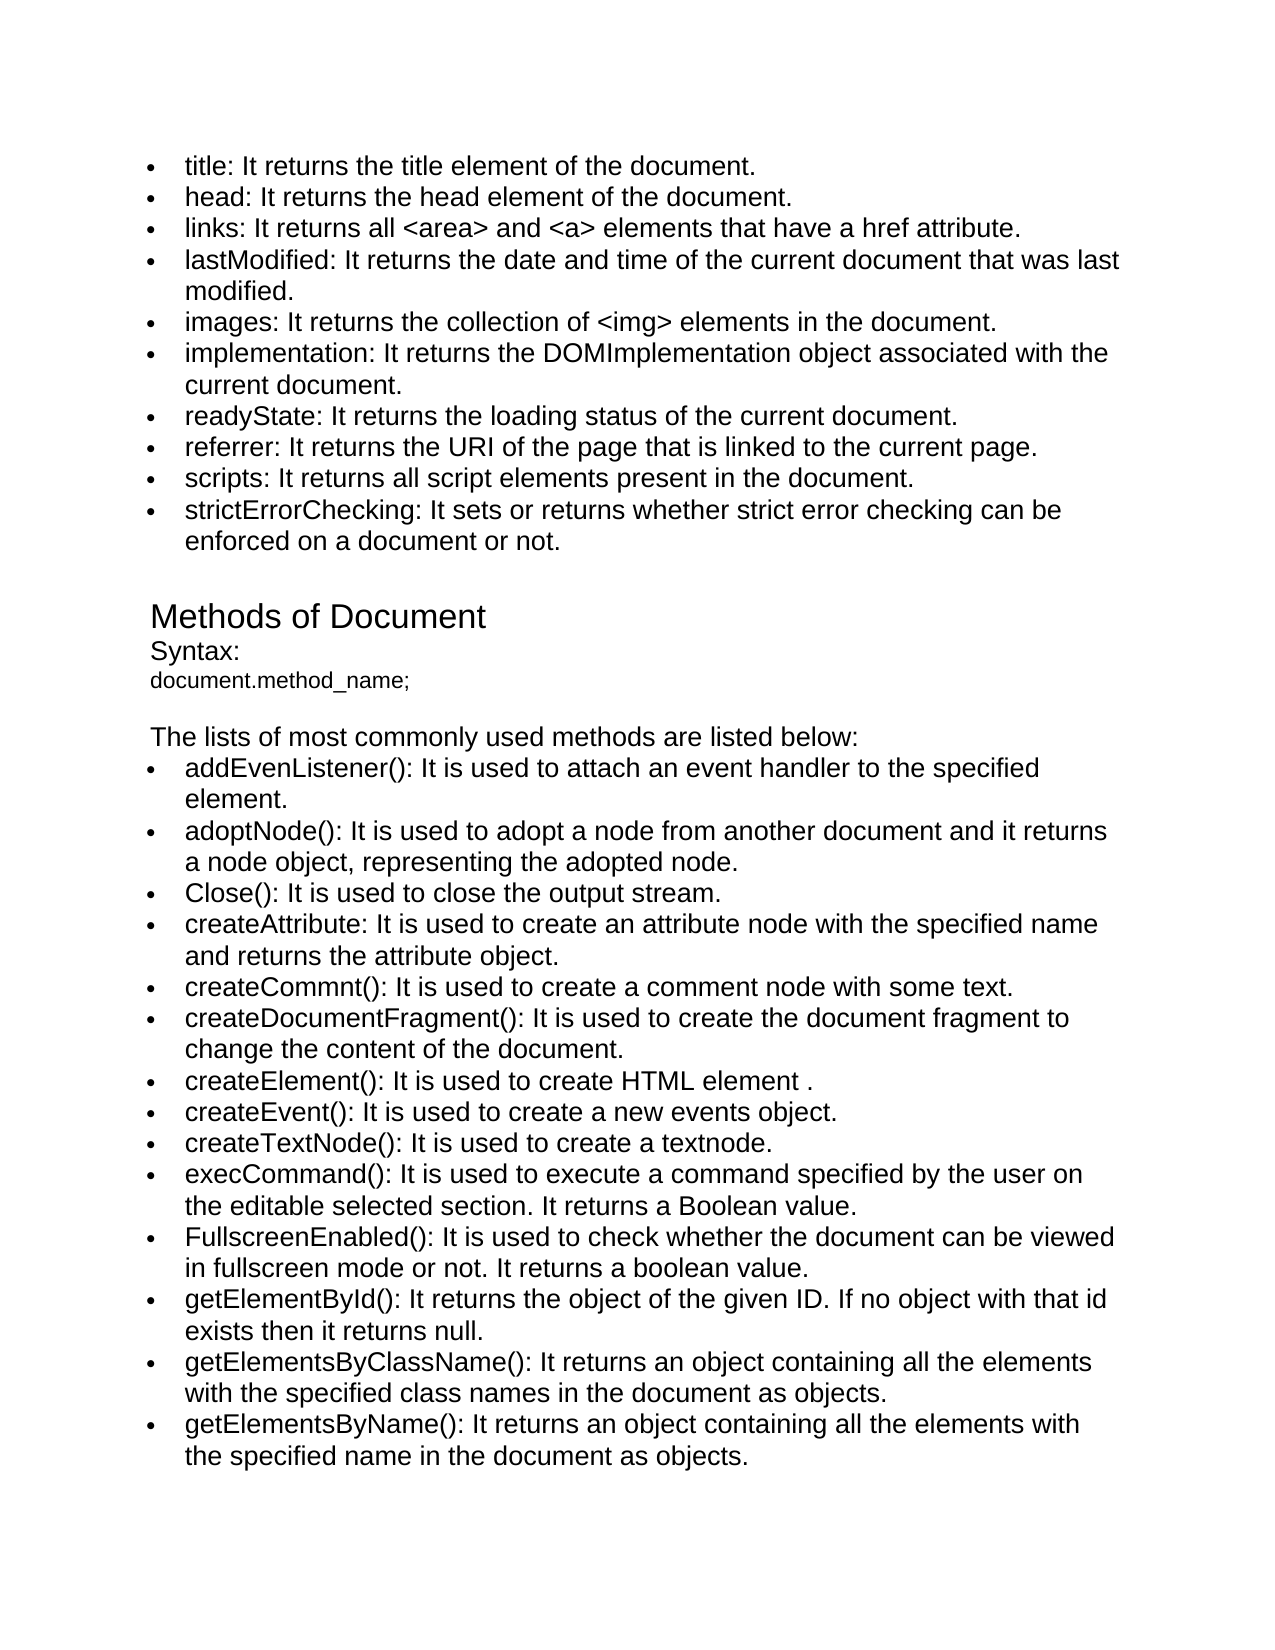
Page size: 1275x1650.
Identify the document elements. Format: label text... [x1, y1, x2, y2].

list execCommand(): It is used to execute a command specified by the user on the editable selected section. It returns a Boolean value. [147, 1158, 1125, 1221]
list strictErrorChecking: It sets or returns whether strict error checking can be enforced on a document or not. [147, 494, 1125, 556]
list lastModified: It returns the date and time of the current document that was last modified. [147, 244, 1125, 306]
list createElement(): It is used to create HTML element . [147, 1065, 1125, 1096]
list links: It returns all <area> and <a> elements that have a href attribute. [147, 212, 1125, 244]
list FullscreenEnabled(): It is used to check whether the document can be viewed in fullscreen mode or not. It returns a boolean value. [147, 1221, 1125, 1283]
list getElementsByClassName(): It returns an object containing all the elements with the specified class names in the document as objects. [147, 1346, 1125, 1408]
list getElementsByName(): It returns an object containing all the elements with the specified name in the document as objects. [147, 1408, 1125, 1471]
text document.method_name; [150, 667, 1125, 721]
text Syntax: [150, 635, 1125, 667]
list readyState: It returns the loading status of the current document. [147, 400, 1125, 431]
text The lists of most commonly used methods are listed below: [150, 721, 1125, 752]
list getElementById(): It returns the object of the given ID. If no object with that id exists then it returns null. [147, 1283, 1125, 1346]
text Methods of Document [150, 596, 1125, 635]
list scripts: It returns all script elements present in the document. [147, 462, 1125, 494]
list referrer: It returns the URI of the page that is linked to the current page. [147, 431, 1125, 462]
list createAttribute: It is used to create an attribute node with the specified name and returns the attribute object. [147, 908, 1125, 971]
list adoptNode(): It is used to adopt a node from another document and it returns a node object, representing the adopted node. [147, 815, 1125, 877]
list head: It returns the head element of the document. [147, 181, 1125, 212]
list createTextNode(): It is used to create a textnode. [147, 1127, 1125, 1158]
list images: It returns the collection of <img> elements in the document. [147, 306, 1125, 337]
list createEvent(): It is used to create a new events object. [147, 1096, 1125, 1127]
list title: It returns the title element of the document. [147, 150, 1125, 181]
list addEvenListener(): It is used to attach an event handler to the specified element. [147, 752, 1125, 815]
list Close(): It is used to close the output stream. [147, 877, 1125, 908]
list createCommnt(): It is used to create a comment node with some text. [147, 971, 1125, 1002]
list implementation: It returns the DOMImplementation object associated with the current document. [147, 337, 1125, 400]
list createDocumentFragment(): It is used to create the document fragment to change the content of the document. [147, 1002, 1125, 1065]
